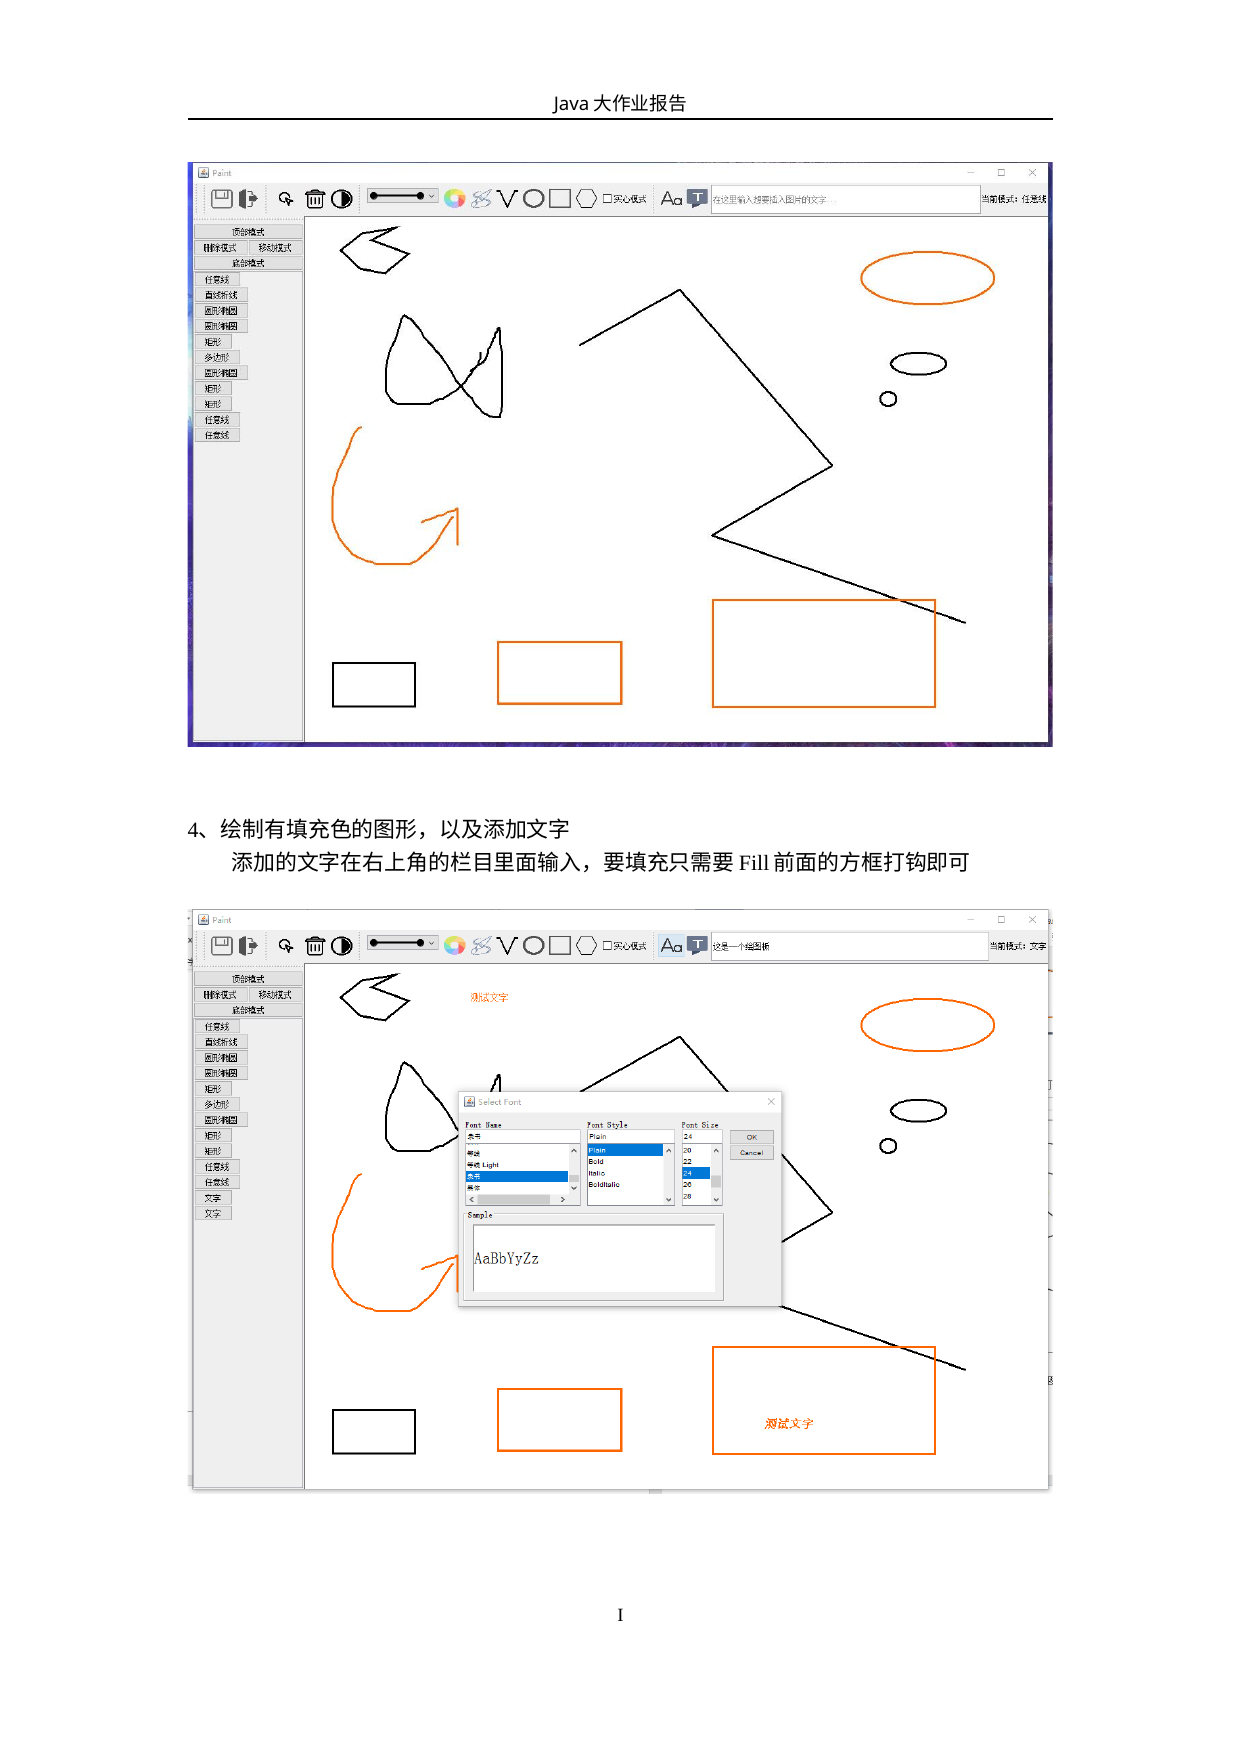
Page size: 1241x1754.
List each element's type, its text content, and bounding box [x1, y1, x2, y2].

text 4、绘制有填充色的图形，以及添加文字 [187, 812, 1053, 844]
picture [187, 162, 1053, 747]
text 添加的文字在右上角的栏目里面输入，要填充只需要Fill前面的方框打钩即可 [187, 844, 1053, 877]
picture [187, 909, 1053, 1494]
